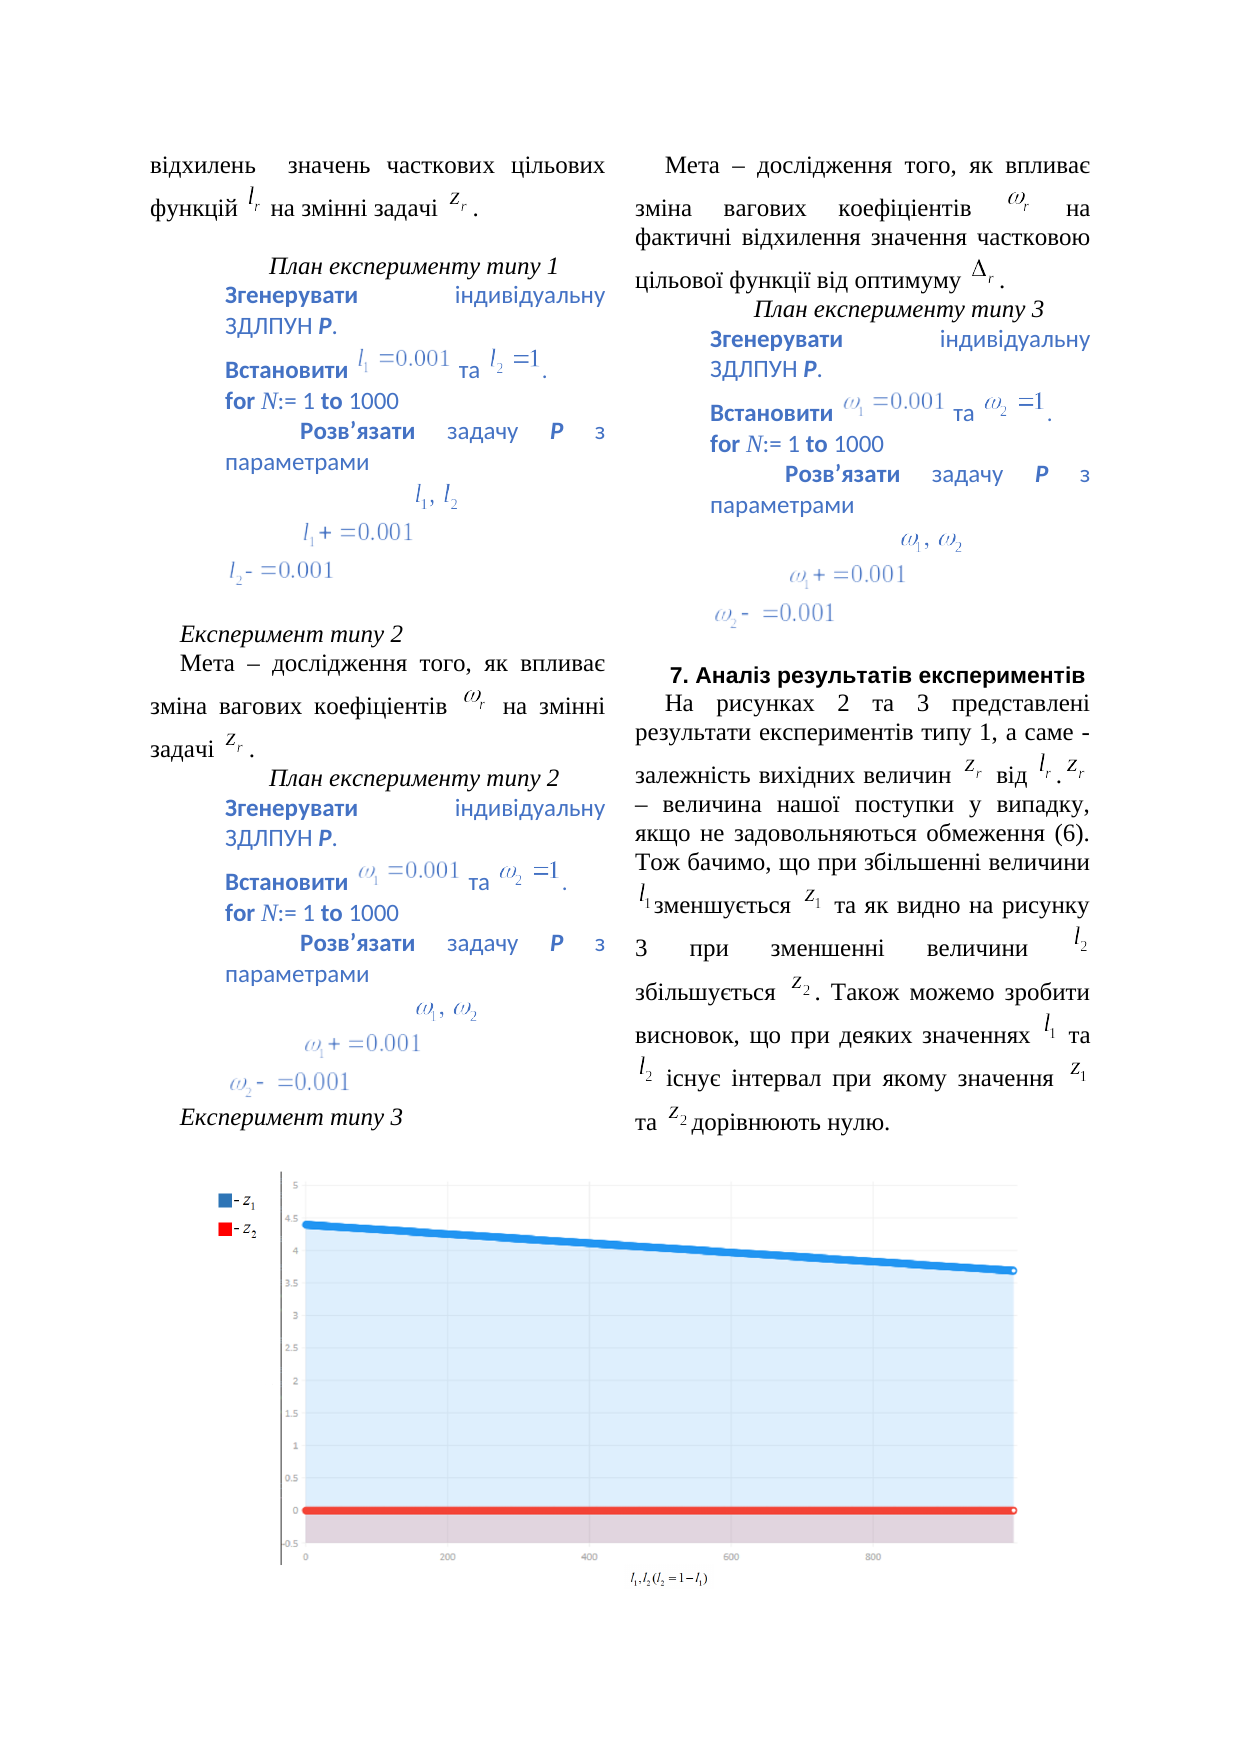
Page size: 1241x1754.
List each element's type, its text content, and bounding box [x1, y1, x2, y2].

text Встановити та . [225, 341, 605, 385]
text План експерименту типу 1 [225, 251, 605, 279]
text План експерименту типу 2 [225, 763, 605, 792]
text for N:= 1 to 1000 [225, 385, 605, 415]
text Згенерувати індивідуальну ЗДЛПУН P. [225, 279, 605, 341]
text Мета – дослідження того, як впливає зміна вагових коефіціентів на фактичні відхилення значення частковою цільової функції від оптимуму . [635, 150, 1090, 294]
text Встановити та . [710, 384, 1090, 428]
text Розв’язати задачу P з параметрами [225, 415, 605, 476]
text Згенерувати індивідуальну ЗДЛПУН P. [225, 792, 605, 853]
text 7. Аналіз результатів експериментів [635, 662, 1090, 688]
text for N:= 1 to 1000 [710, 428, 1090, 459]
picture [214, 1164, 1020, 1590]
text Експеримент типу 3 [150, 1102, 605, 1131]
text Експеримент типу 2 [150, 619, 605, 648]
text Мета – дослідження того, як впливає зміна вагових коефіціентів на змінні задачі . [150, 648, 605, 763]
text На рисунках 2 та 3 представлені результати експериментів типу 1, а саме - залежність вихідних величин від .– величина нашої поступки у випадку, якщо не задовольняються обмеження (6). Тож бачимо, що при збільшенні величини зменшується та як видно на рисунку 3 при зменшенні величини збільшується . Також можемо зробити висновок, що при деяких значеннях та існує інтервал при якому значення та дорівнюють нулю. [635, 688, 1090, 1136]
text for N:= 1 to 1000 [225, 897, 605, 927]
text Мета – дослідження того, як впливає зміна величин встановлених допустимих відхилень значень часткових цільових функцій на змінні задачі . [150, 150, 605, 222]
text План експерименту типу 3 [710, 294, 1090, 323]
text Розв’язати задачу P з параметрами [225, 927, 605, 988]
text Розв’язати задачу P з параметрами [710, 459, 1090, 520]
text Встановити та . [225, 853, 605, 897]
text Згенерувати індивідуальну ЗДЛПУН P. [710, 323, 1090, 384]
